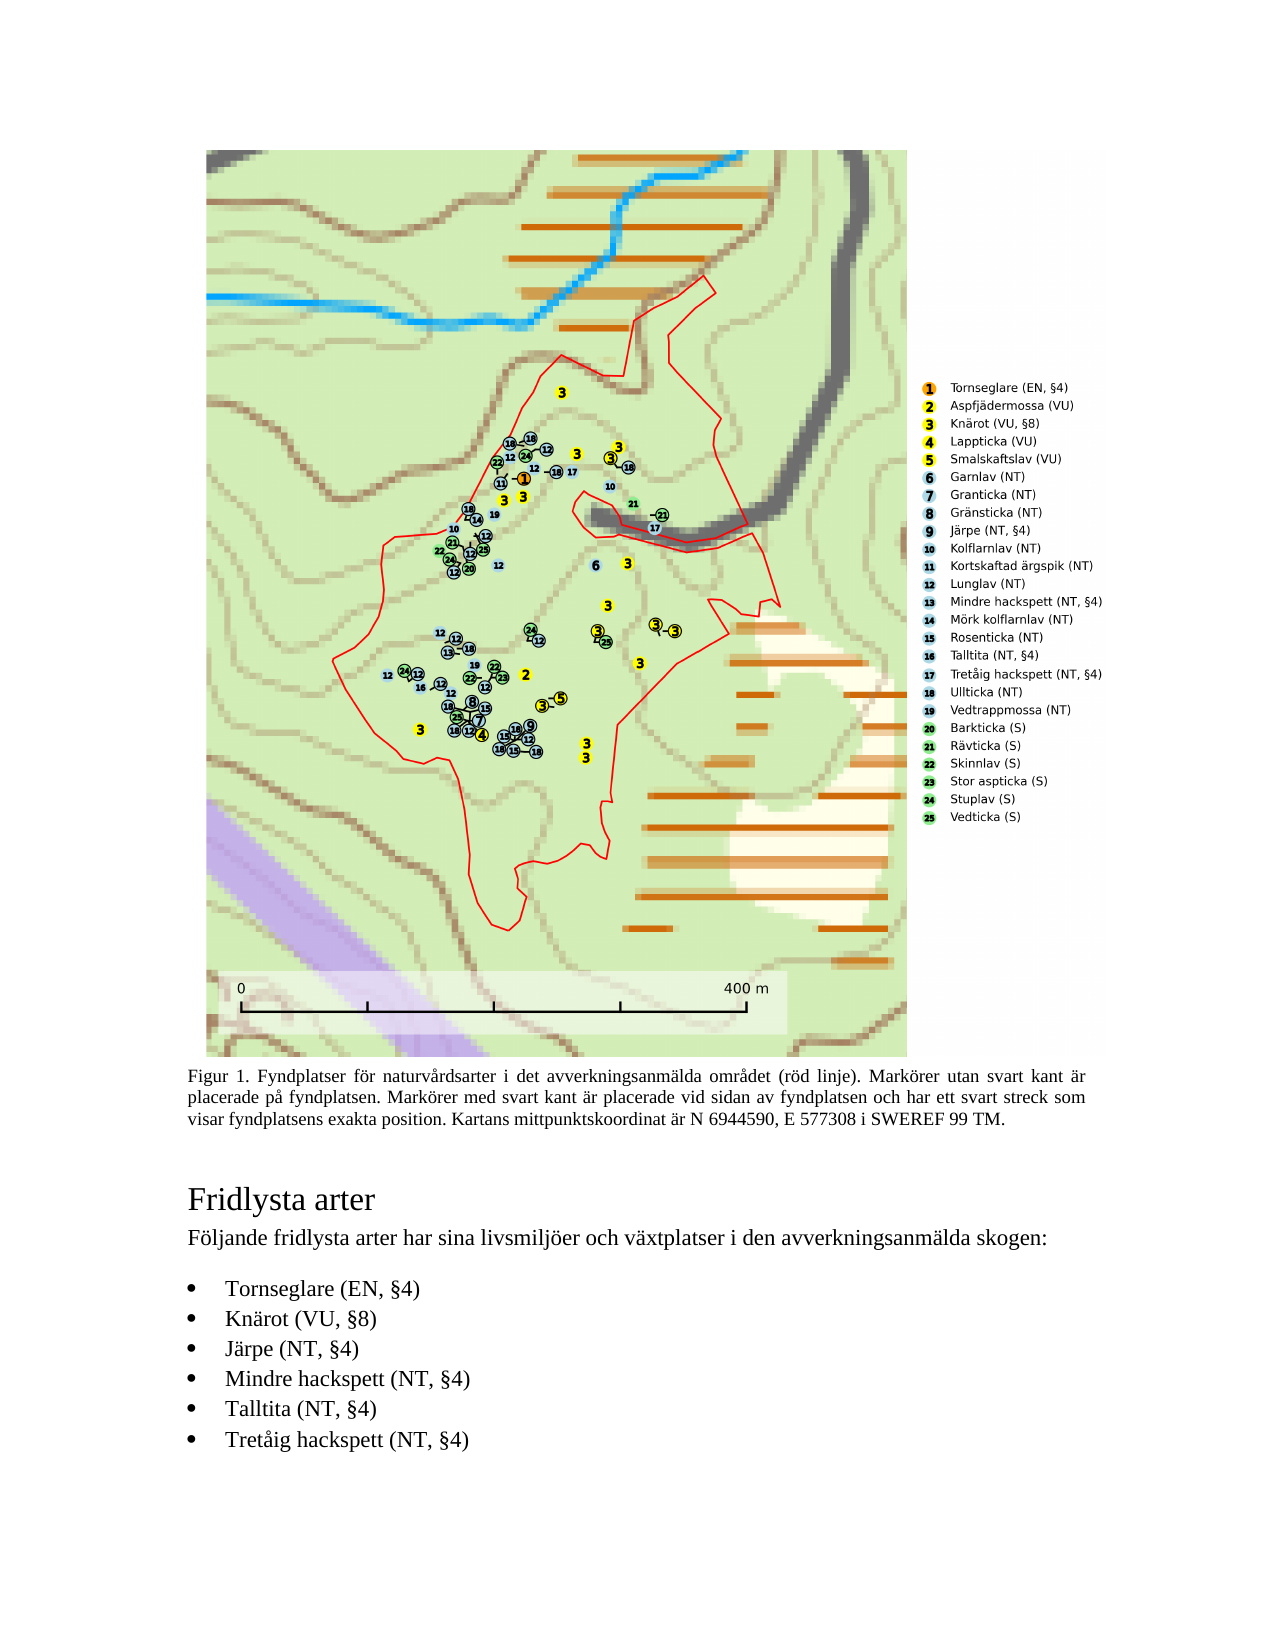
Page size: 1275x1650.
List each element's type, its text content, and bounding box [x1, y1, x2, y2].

list Järpe (NT, §4) [187, 1335, 1087, 1361]
list Talltita (NT, §4) [187, 1395, 1087, 1422]
text Figur 1. Fyndplatser för naturvårdsarter i det avverkningsanmälda området (röd linje). Markörer utan svart kant är placerade på fyndplatsen. Markörer med svart kant är placerade vid sidan av fyndplatsen och har ett svart streck som visar fyndplatsens exakta position. Kartans mittpunktskoordinat är N 6944590, E 577308 i SWEREF 99 TM. [187, 1065, 1087, 1129]
list Tretåig hackspett (NT, §4) [187, 1426, 1087, 1452]
subtitle Fridlysta arter [187, 1179, 1087, 1218]
text Följande fridlysta arter har sina livsmiljöer och växtplatser i den avverkningsanmälda skogen: [187, 1223, 1087, 1250]
list Tornseglare (EN, §4) [187, 1274, 1087, 1301]
picture [206, 150, 1107, 1057]
list Knärot (VU, §8) [187, 1305, 1087, 1331]
list Mindre hackspett (NT, §4) [187, 1365, 1087, 1392]
